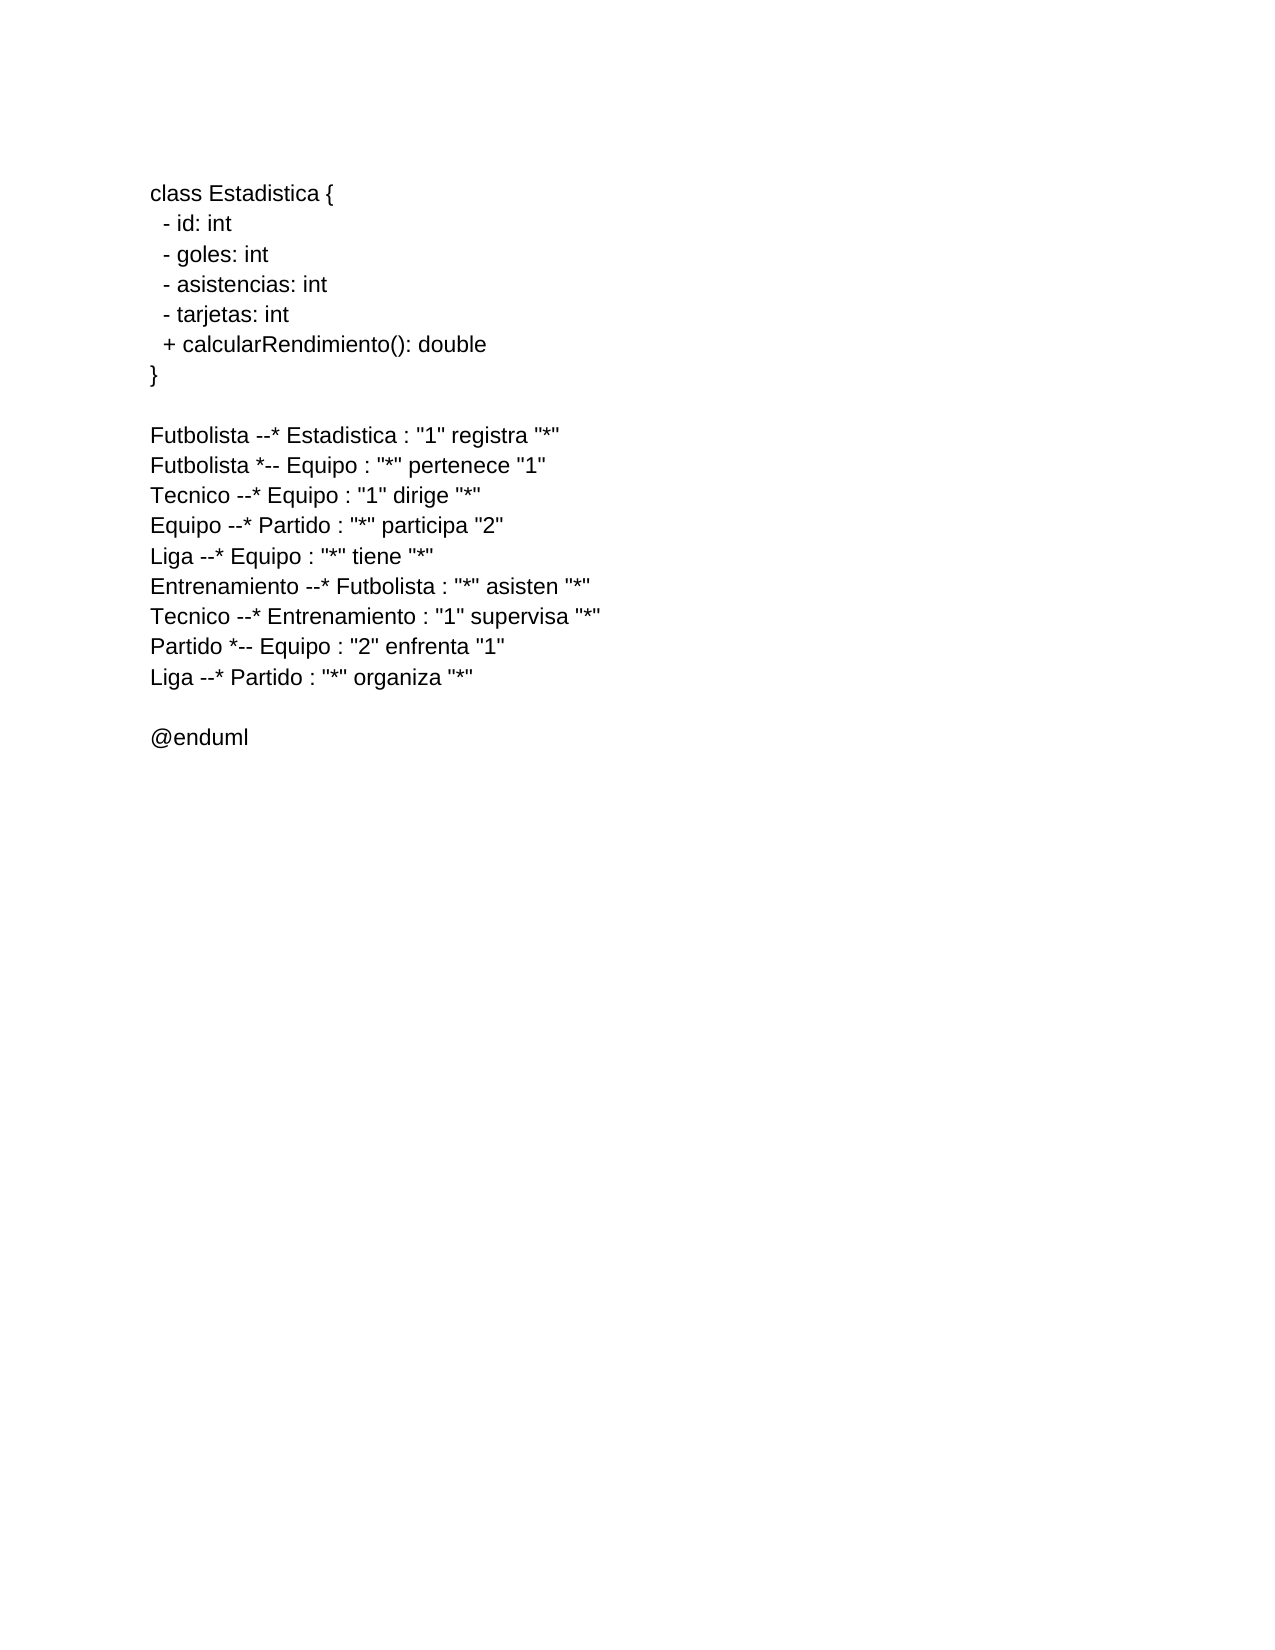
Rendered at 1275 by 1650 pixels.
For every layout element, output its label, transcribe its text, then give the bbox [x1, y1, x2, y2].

text class Estadistica { [150, 180, 1125, 207]
text Tecnico --* Entrenamiento : "1" supervisa "*" [150, 603, 1125, 629]
text - id: int [150, 210, 1125, 237]
text Partido *-- Equipo : "2" enfrenta "1" [150, 633, 1125, 660]
text Entrenamiento --* Futbolista : "*" asisten "*" [150, 573, 1125, 599]
text Tecnico --* Equipo : "1" dirige "*" [150, 482, 1125, 509]
text Liga --* Equipo : "*" tiene "*" [150, 543, 1125, 569]
text - tarjetas: int [150, 301, 1125, 327]
text - asistencias: int [150, 271, 1125, 297]
text + calcularRendimiento(): double [150, 331, 1125, 358]
text Liga --* Partido : "*" organiza "*" [150, 663, 1125, 690]
text - goles: int [150, 241, 1125, 267]
text Futbolista *-- Equipo : "*" pertenece "1" [150, 452, 1125, 478]
text @enduml [150, 724, 1125, 750]
text Equipo --* Partido : "*" participa "2" [150, 512, 1125, 539]
text Futbolista --* Estadistica : "1" registra "*" [150, 422, 1125, 448]
text } [150, 361, 1125, 388]
